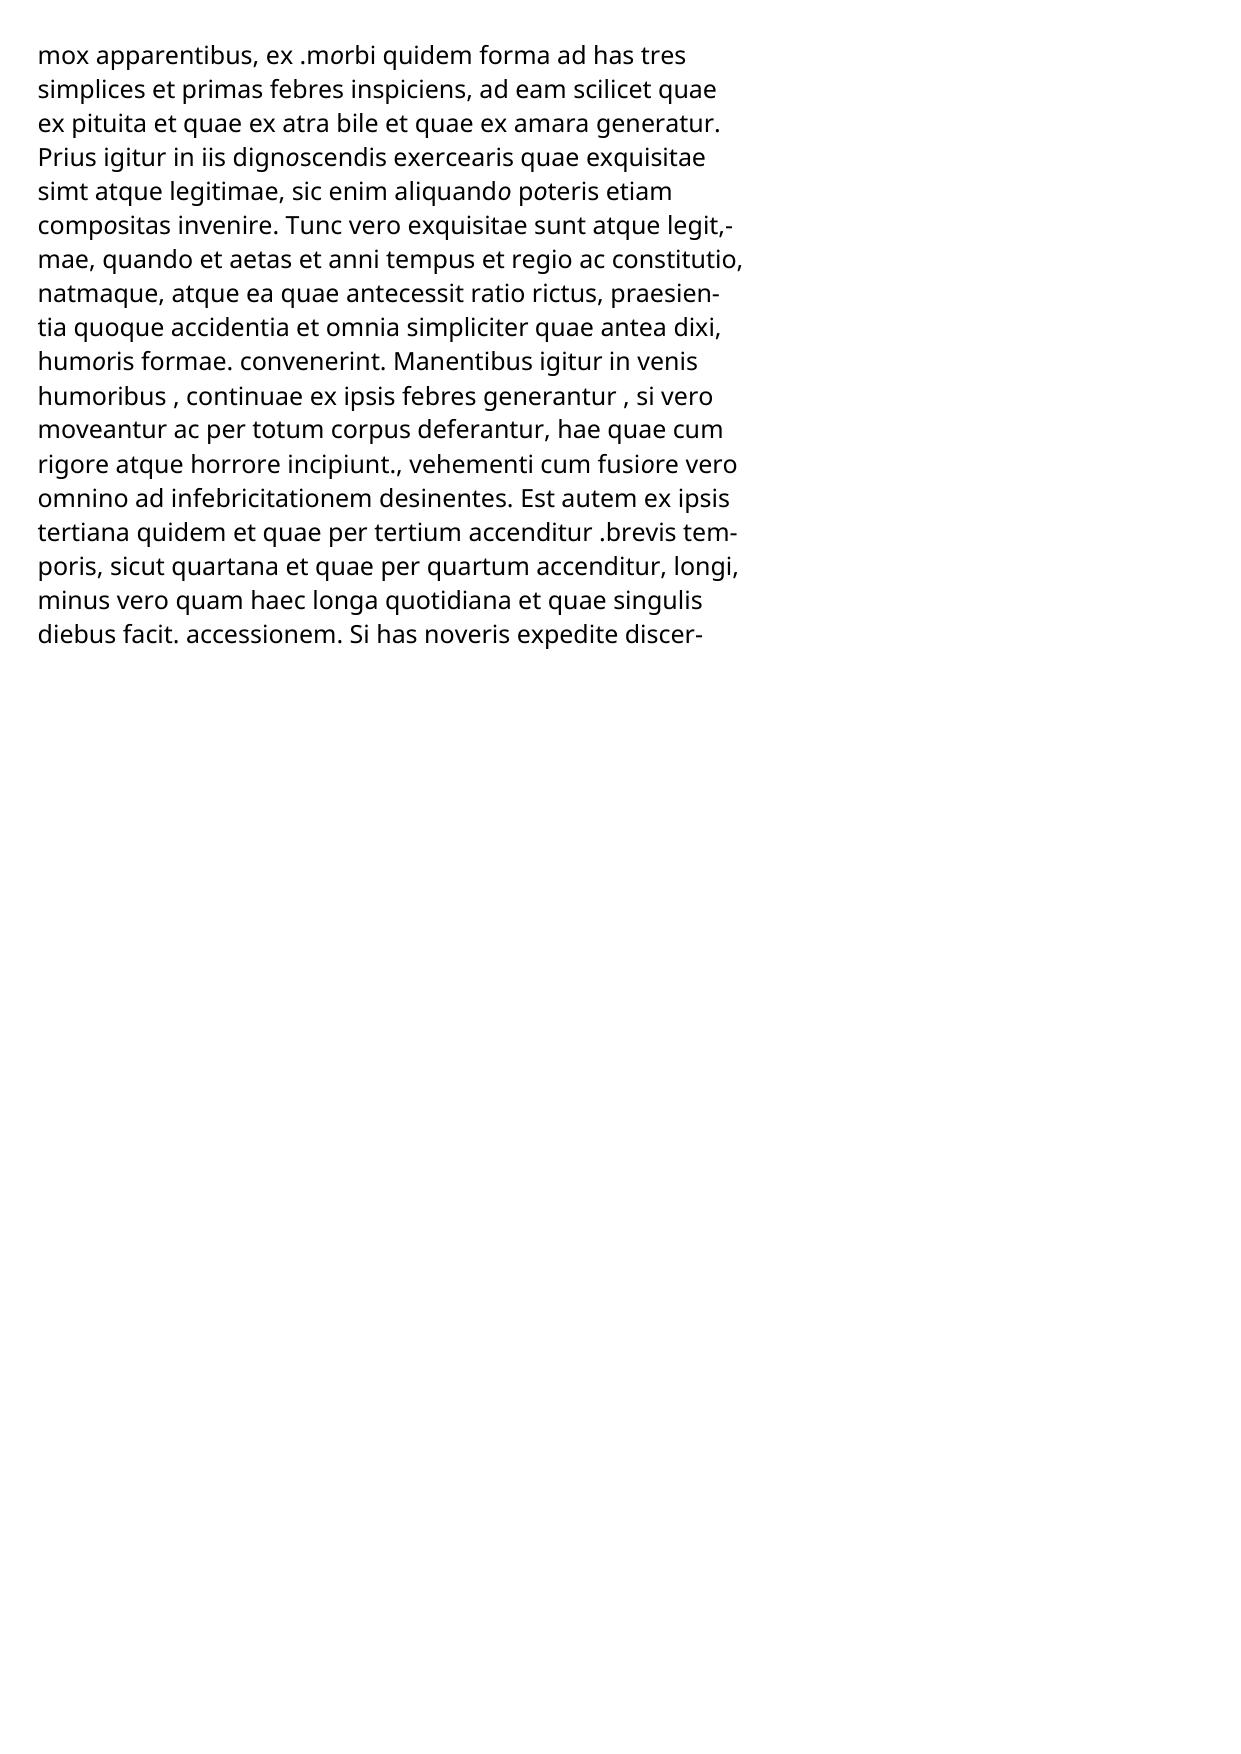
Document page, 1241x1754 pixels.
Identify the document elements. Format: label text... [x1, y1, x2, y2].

text mox apparentibus, ex .morbi quidem forma ad has tres simplices et primas febres inspiciens, ad eam scilicet quae ex pituita et quae ex atra bile et quae ex amara generatur. Prius igitur in iis dignoscendis exercearis quae exquisitae simt atque legitimae, sic enim aliquando poteris etiam compositas invenire. Tunc vero exquisitae sunt atque legit,- mae, quando et aetas et anni tempus et regio ac constitutio, natmaque, atque ea quae antecessit ratio rictus, praesien- tia quoque accidentia et omnia simpliciter quae antea dixi, humoris formae. convenerint. Manentibus igitur in venis humoribus , continuae ex ipsis febres generantur , si vero moveantur ac per totum corpus deferantur, hae quae cum rigore atque horrore incipiunt., vehementi cum fusiore vero omnino ad infebricitationem desinentes. Est autem ex ipsis tertiana quidem et quae per tertium accenditur .brevis tem- poris, sicut quartana et quae per quartum accenditur, longi, minus vero quam haec longa quotidiana et quae singulis diebus facit. accessionem. Si has noveris expedite discer- [37, 37, 1203, 651]
